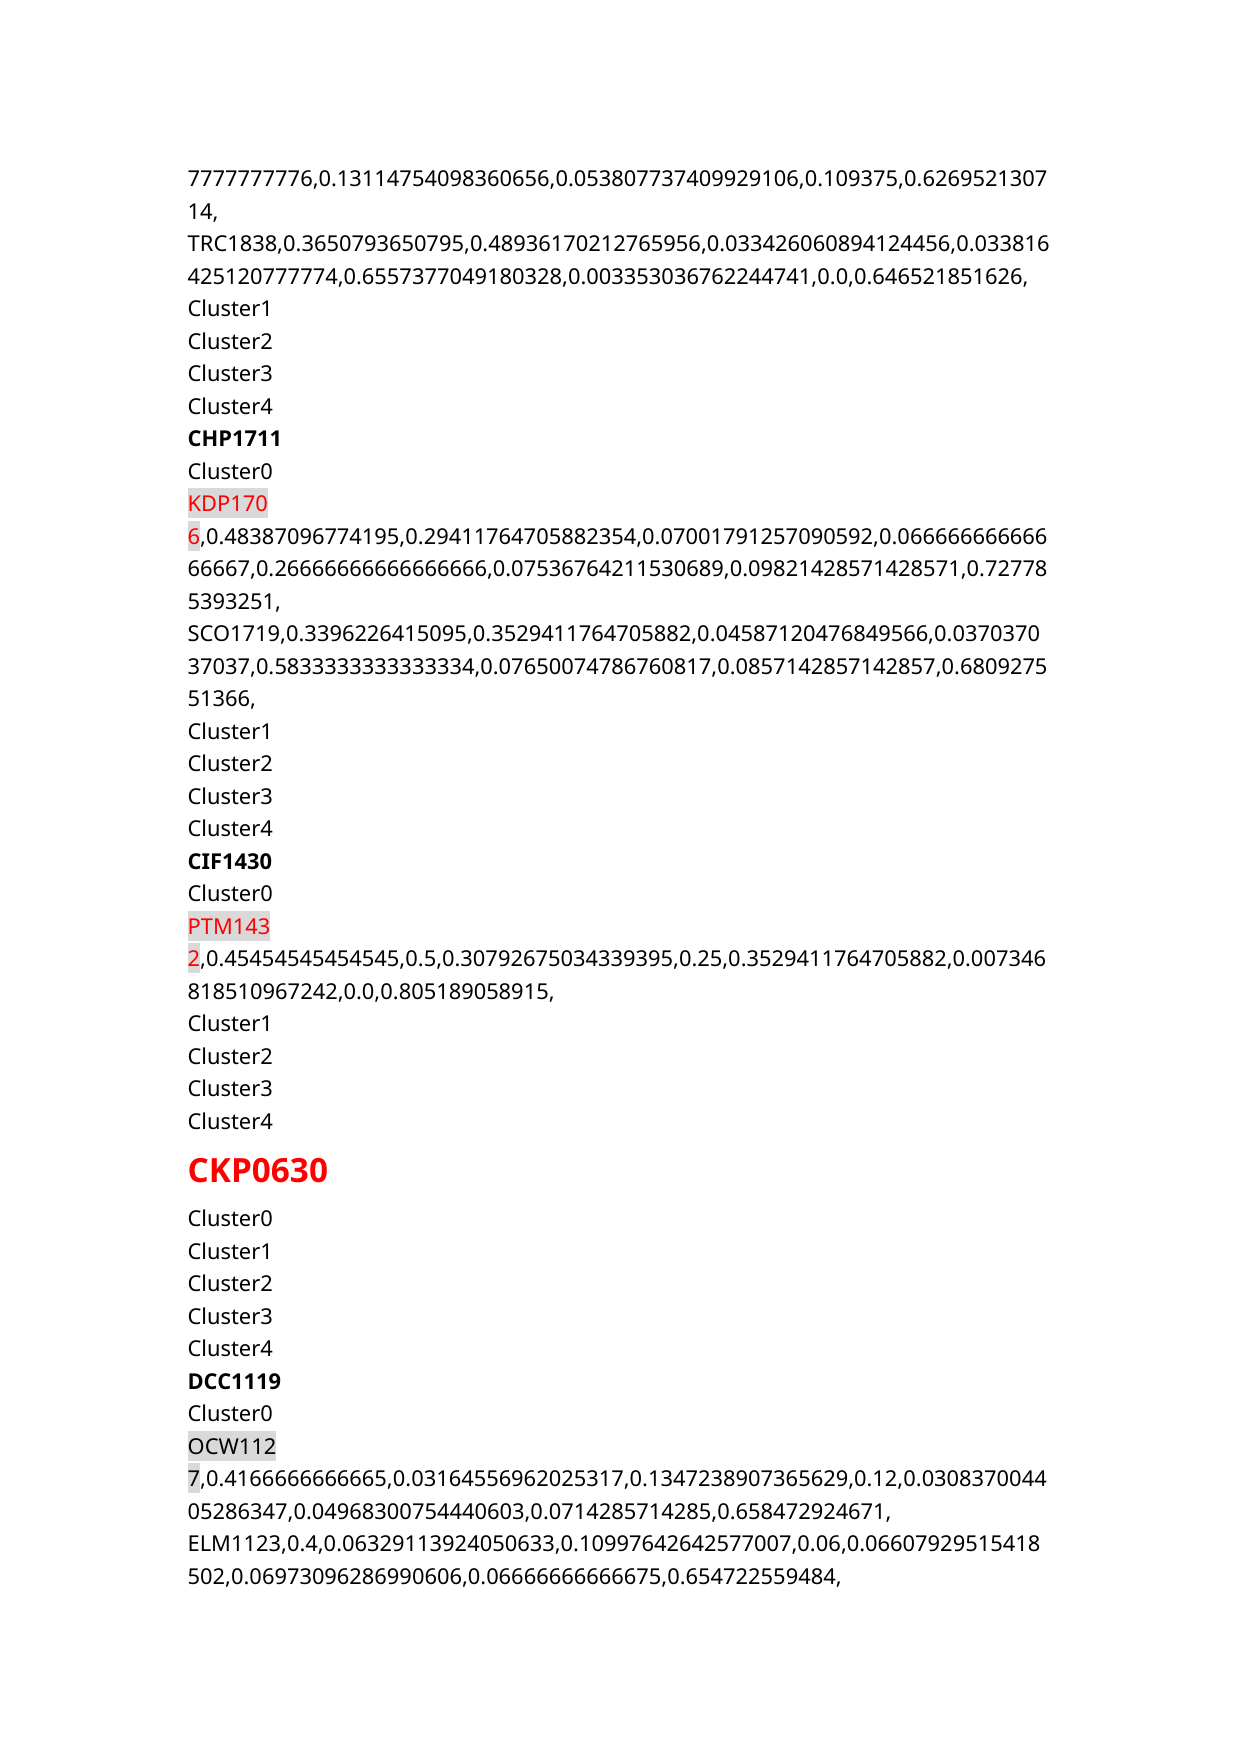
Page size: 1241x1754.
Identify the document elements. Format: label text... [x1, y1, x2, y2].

text Cluster4 [187, 1332, 1053, 1364]
text Cluster0 [187, 454, 1053, 487]
text Cluster0 [187, 877, 1053, 909]
text Cluster2 [187, 324, 1053, 357]
text Cluster4 [187, 1104, 1053, 1137]
text OCW1127,0.4166666666665,0.03164556962025317,0.1347238907365629,0.12,0.030837004405286347,0.04968300754440603,0.0714285714285,0.658472924671, [187, 1429, 1053, 1527]
text SCO1719,0.3396226415095,0.3529411764705882,0.04587120476849566,0.037037037037,0.5833333333333334,0.07650074786760817,0.0857142857142857,0.680927551366, [187, 617, 1053, 714]
text CIF1430 [187, 844, 1053, 877]
text Cluster0 [187, 1202, 1053, 1234]
text TRC1838,0.3650793650795,0.48936170212765956,0.033426060894124456,0.033816425120777774,0.6557377049180328,0.003353036762244741,0.0,0.646521851626, [187, 227, 1053, 292]
text Cluster1 [187, 1007, 1053, 1039]
text Cluster0 [187, 1397, 1053, 1429]
text Cluster4 [187, 812, 1053, 844]
text Cluster3 [187, 357, 1053, 389]
text CKP0630 [187, 1137, 1053, 1202]
text PTM1432,0.45454545454545,0.5,0.30792675034339395,0.25,0.3529411764705882,0.007346818510967242,0.0,0.805189058915, [187, 909, 1053, 1007]
text FDS1841,0.3333333333335,0.0851063829787234,0.01938484458272191,0.027777777777777776,0.13114754098360656,0.053807737409929106,0.109375,0.626952130714, [187, 162, 1053, 227]
text DCC1119 [187, 1364, 1053, 1397]
text Cluster3 [187, 1299, 1053, 1332]
text Cluster3 [187, 1072, 1053, 1104]
text ELM1123,0.4,0.06329113924050633,0.10997642642577007,0.06,0.06607929515418502,0.06973096286990606,0.06666666666675,0.654722559484, [187, 1527, 1053, 1592]
text Cluster1 [187, 292, 1053, 324]
text Cluster2 [187, 747, 1053, 779]
text Cluster3 [187, 779, 1053, 812]
text Cluster2 [187, 1039, 1053, 1072]
text Cluster1 [187, 714, 1053, 747]
text Cluster4 [187, 389, 1053, 422]
text KDP1706,0.48387096774195,0.29411764705882354,0.07001791257090592,0.06666666666666667,0.26666666666666666,0.07536764211530689,0.09821428571428571,0.727785393251, [187, 487, 1053, 617]
text Cluster1 [187, 1234, 1053, 1267]
text CHP1711 [187, 422, 1053, 454]
text Cluster2 [187, 1267, 1053, 1299]
